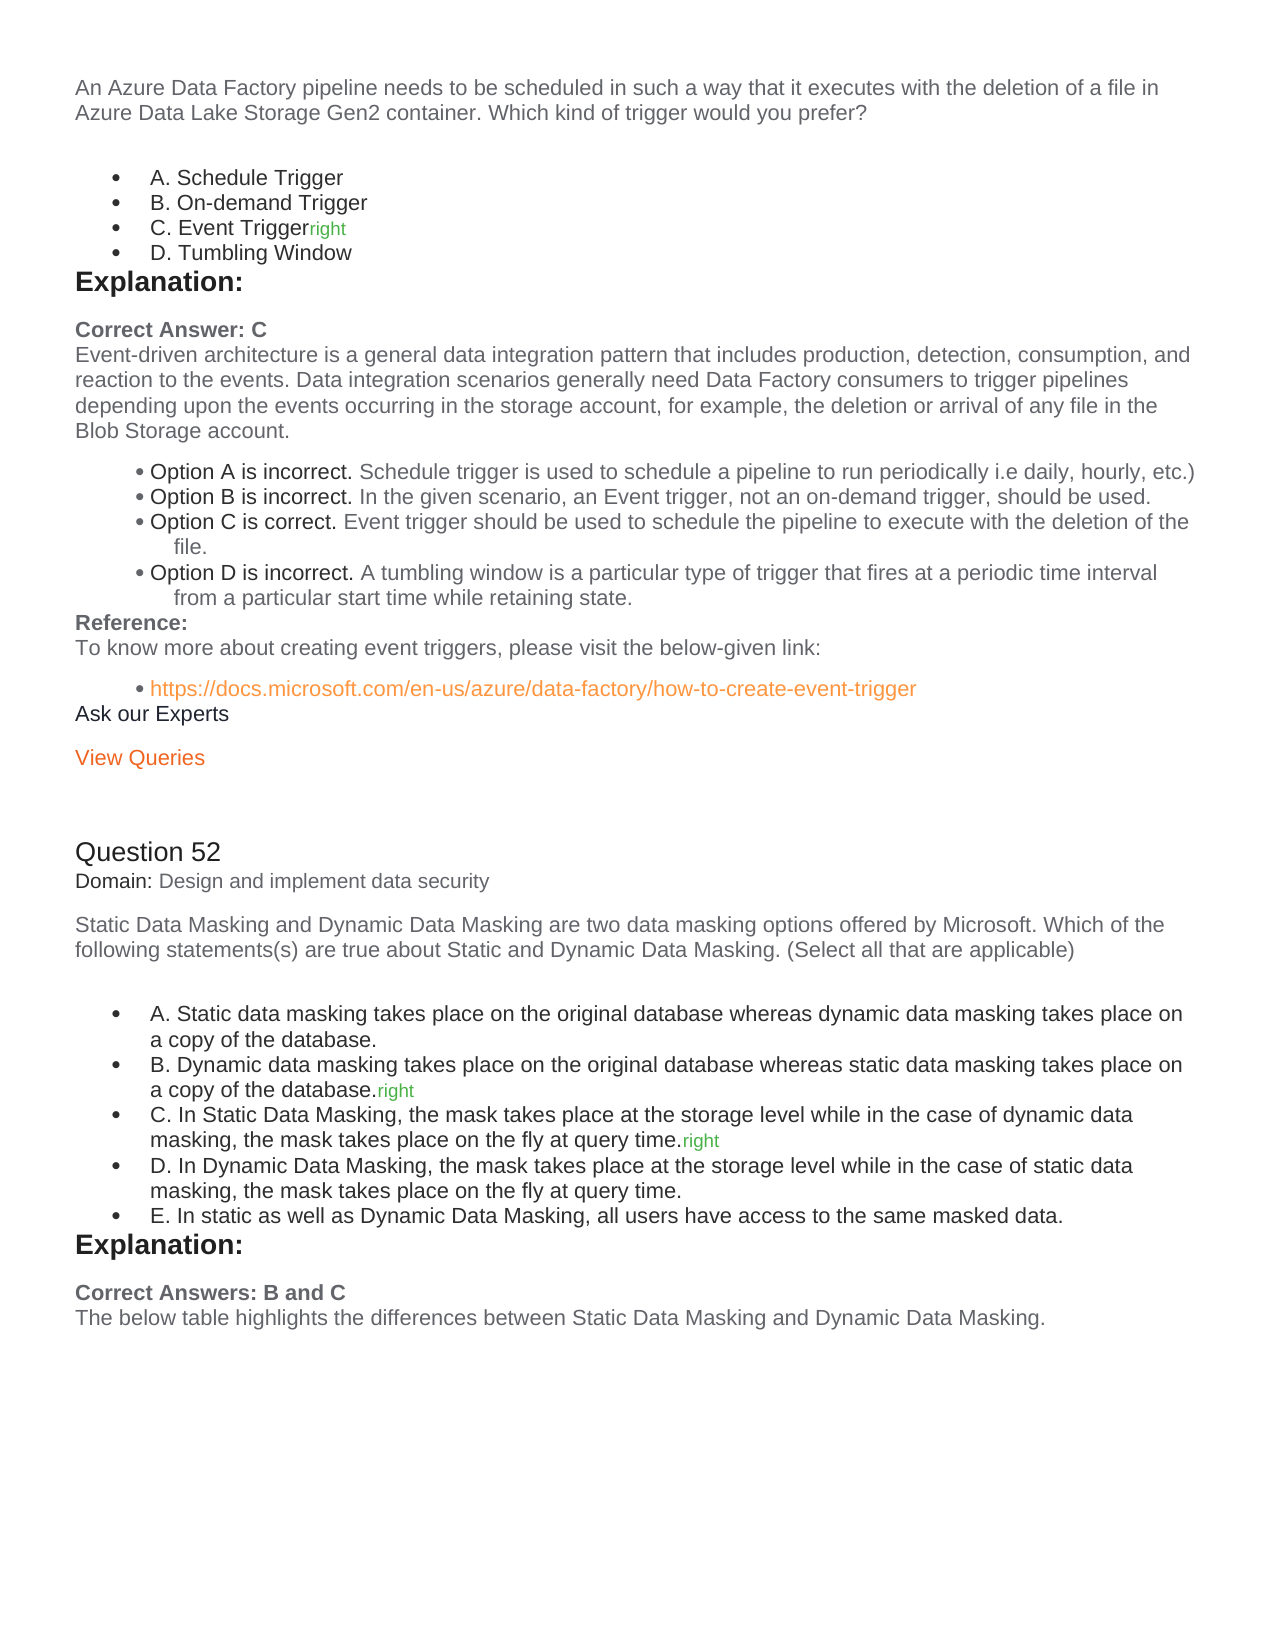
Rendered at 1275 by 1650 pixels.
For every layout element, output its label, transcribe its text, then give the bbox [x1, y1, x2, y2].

list B. Dynamic data masking takes place on the original database whereas static data masking takes place on a copy of the database.right [112, 1052, 1200, 1102]
list Option C is correct. Event trigger should be used to schedule the pipeline to execute with the deletion of the file. [136, 509, 1200, 559]
list Option D is incorrect. A tumbling window is a particular type of trigger that fires at a periodic time interval from a particular start time while retaining state. [136, 559, 1200, 610]
text Ask our Experts [75, 701, 1200, 726]
subtitle Question 52 [75, 836, 1200, 867]
text View Queries [75, 745, 1200, 770]
list https://docs.microsoft.com/en-us/azure/data-factory/how-to-create-event-trigger [136, 676, 1200, 701]
text Correct Answers: B and C [75, 1280, 1200, 1305]
text Explanation: [75, 1228, 1200, 1261]
text Correct Answer: C [75, 317, 1200, 342]
text Static Data Masking and Dynamic Data Masking are two data masking options offered by Microsoft. Which of the following statements(s) are true about Static and Dynamic Data Masking. (Select all that are applicable) [75, 912, 1200, 962]
text Event-driven architecture is a general data integration pattern that includes production, detection, consumption, and reaction to the events. Data integration scenarios generally need Data Factory consumers to trigger pipelines depending upon the events occurring in the storage account, for example, the deletion or arrival of any file in the Blob Storage account. [75, 342, 1200, 443]
list Option A is incorrect. Schedule trigger is used to schedule a pipeline to run periodically i.e daily, hourly, etc.) [136, 458, 1200, 484]
list Option B is incorrect. In the given scenario, an Event trigger, not an on-demand trigger, should be used. [136, 484, 1200, 509]
list C. In Static Data Masking, the mask takes place at the storage level while in the case of dynamic data masking, the mask takes place on the fly at query time.right [112, 1102, 1200, 1153]
text Reference: [75, 610, 1200, 635]
list D. Tumbling Window [112, 240, 1200, 265]
text The below table highlights the differences between Static Data Masking and Dynamic Data Masking. [75, 1305, 1200, 1330]
list B. On-demand Trigger [112, 190, 1200, 215]
list C. Event Triggerright [112, 215, 1200, 240]
text To know more about creating event triggers, please visit the below-given link: [75, 635, 1200, 660]
list E. In static as well as Dynamic Data Masking, all users have access to the same masked data. [112, 1203, 1200, 1228]
list A. Static data masking takes place on the original database whereas dynamic data masking takes place on a copy of the database. [112, 1001, 1200, 1052]
text Domain: Design and implement data security [75, 869, 1200, 893]
list A. Schedule Trigger [112, 164, 1200, 190]
text Explanation: [75, 265, 1200, 298]
text An Azure Data Factory pipeline needs to be scheduled in such a way that it executes with the deletion of a file in Azure Data Lake Storage Gen2 container. Which kind of trigger would you prefer? [75, 75, 1200, 125]
list D. In Dynamic Data Masking, the mask takes place at the storage level while in the case of static data masking, the mask takes place on the fly at query time. [112, 1153, 1200, 1203]
